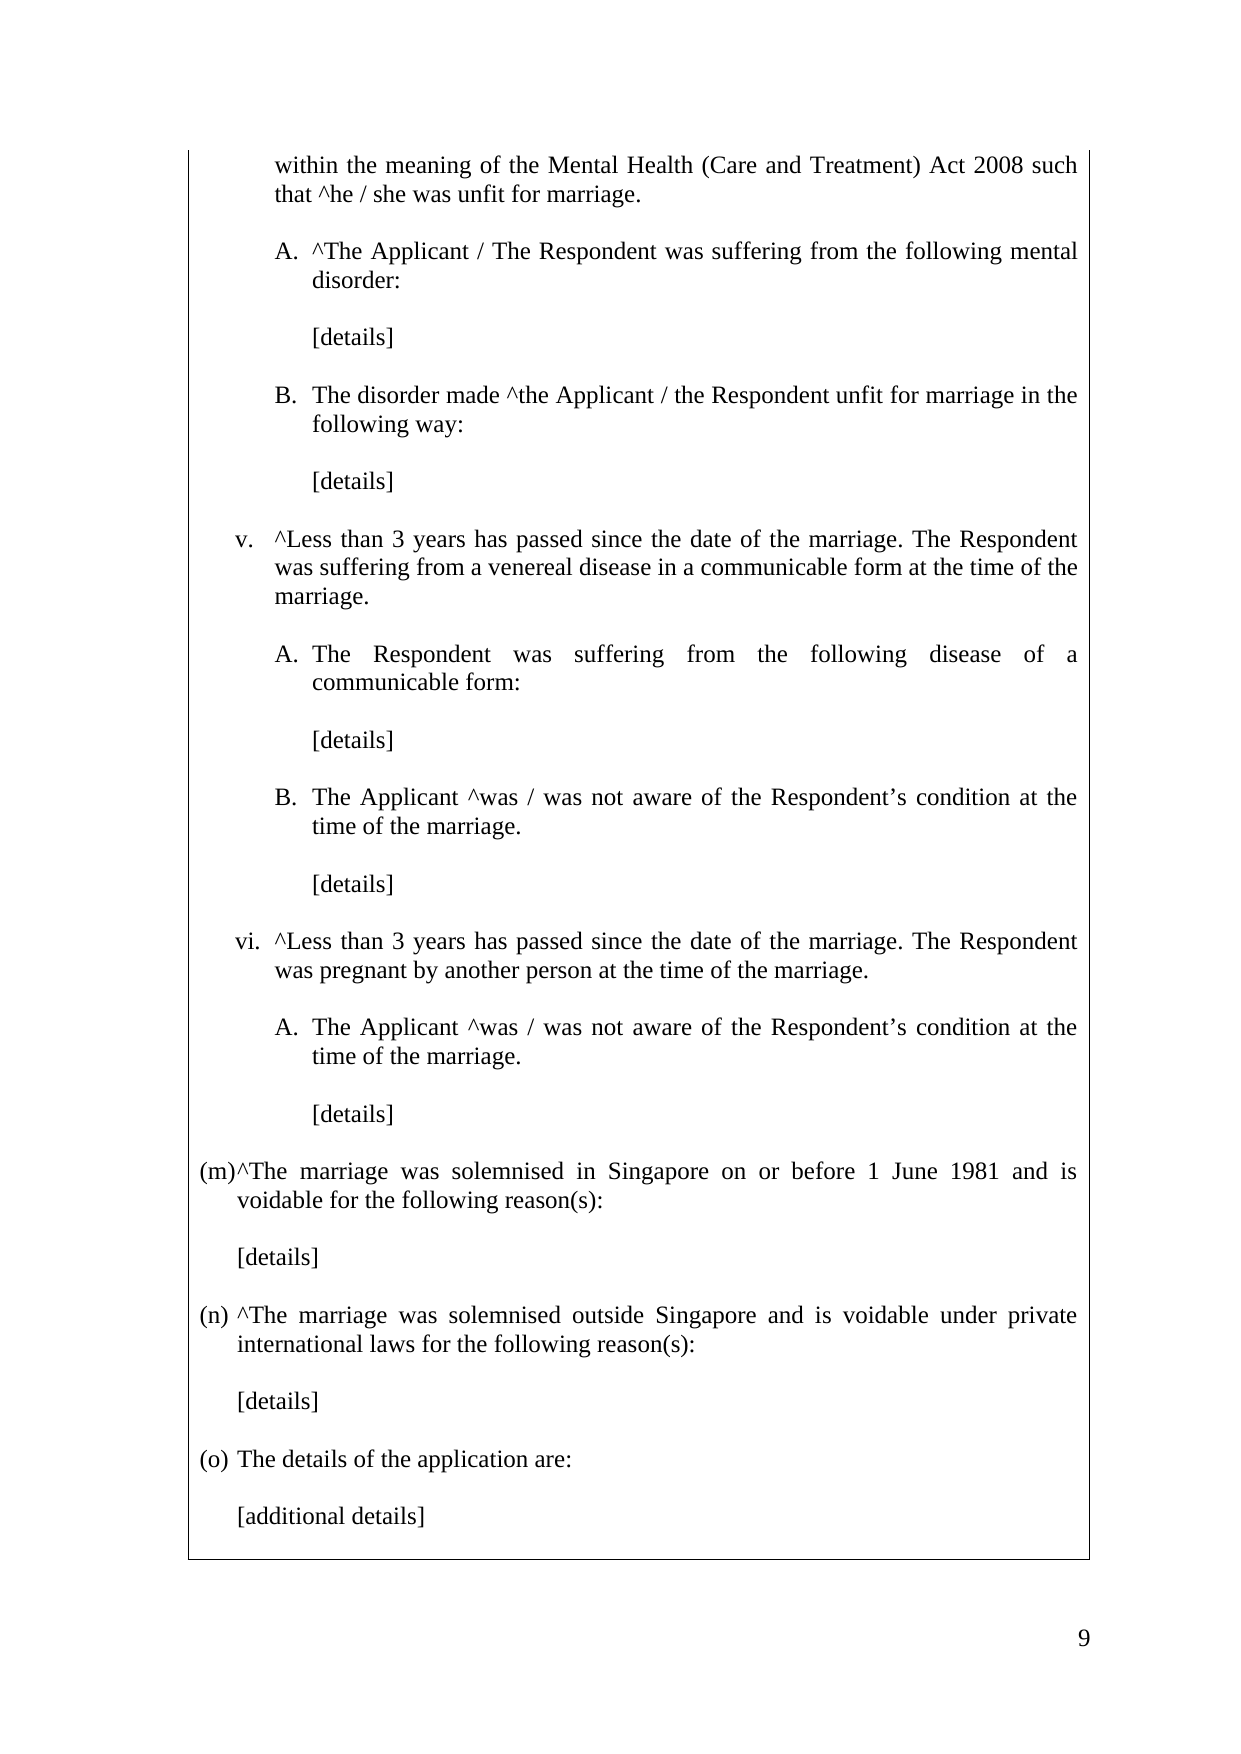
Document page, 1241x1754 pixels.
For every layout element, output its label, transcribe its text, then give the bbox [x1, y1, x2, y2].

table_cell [189, 150, 1089, 524]
table_cell ^The marriage was solemnised in Singapore on or before 1 June 1981 and is voidable for the following reason(s): [details] ^The marriage was solemnised outside Singapore and is voidable under private international laws for the following reason(s): [details] The details of the application are: [additional details] [189, 1156, 1089, 1559]
table_cell ^Less than 3 years has passed since the date of the marriage. The Respondent was suffering from a venereal disease in a communicable form at the time of the marriage. The Respondent was suffering from the following disease of a communicable form: [details] The Applicant ^was / was not aware of the Respondent’s condition at the time of the marriage. [details] [189, 524, 1089, 926]
table_cell ^Less than 3 years has passed since the date of the marriage. The Respondent was pregnant by another person at the time of the marriage. The Applicant ^was / was not aware of the Respondent’s condition at the time of the marriage. [details] [189, 926, 1089, 1156]
